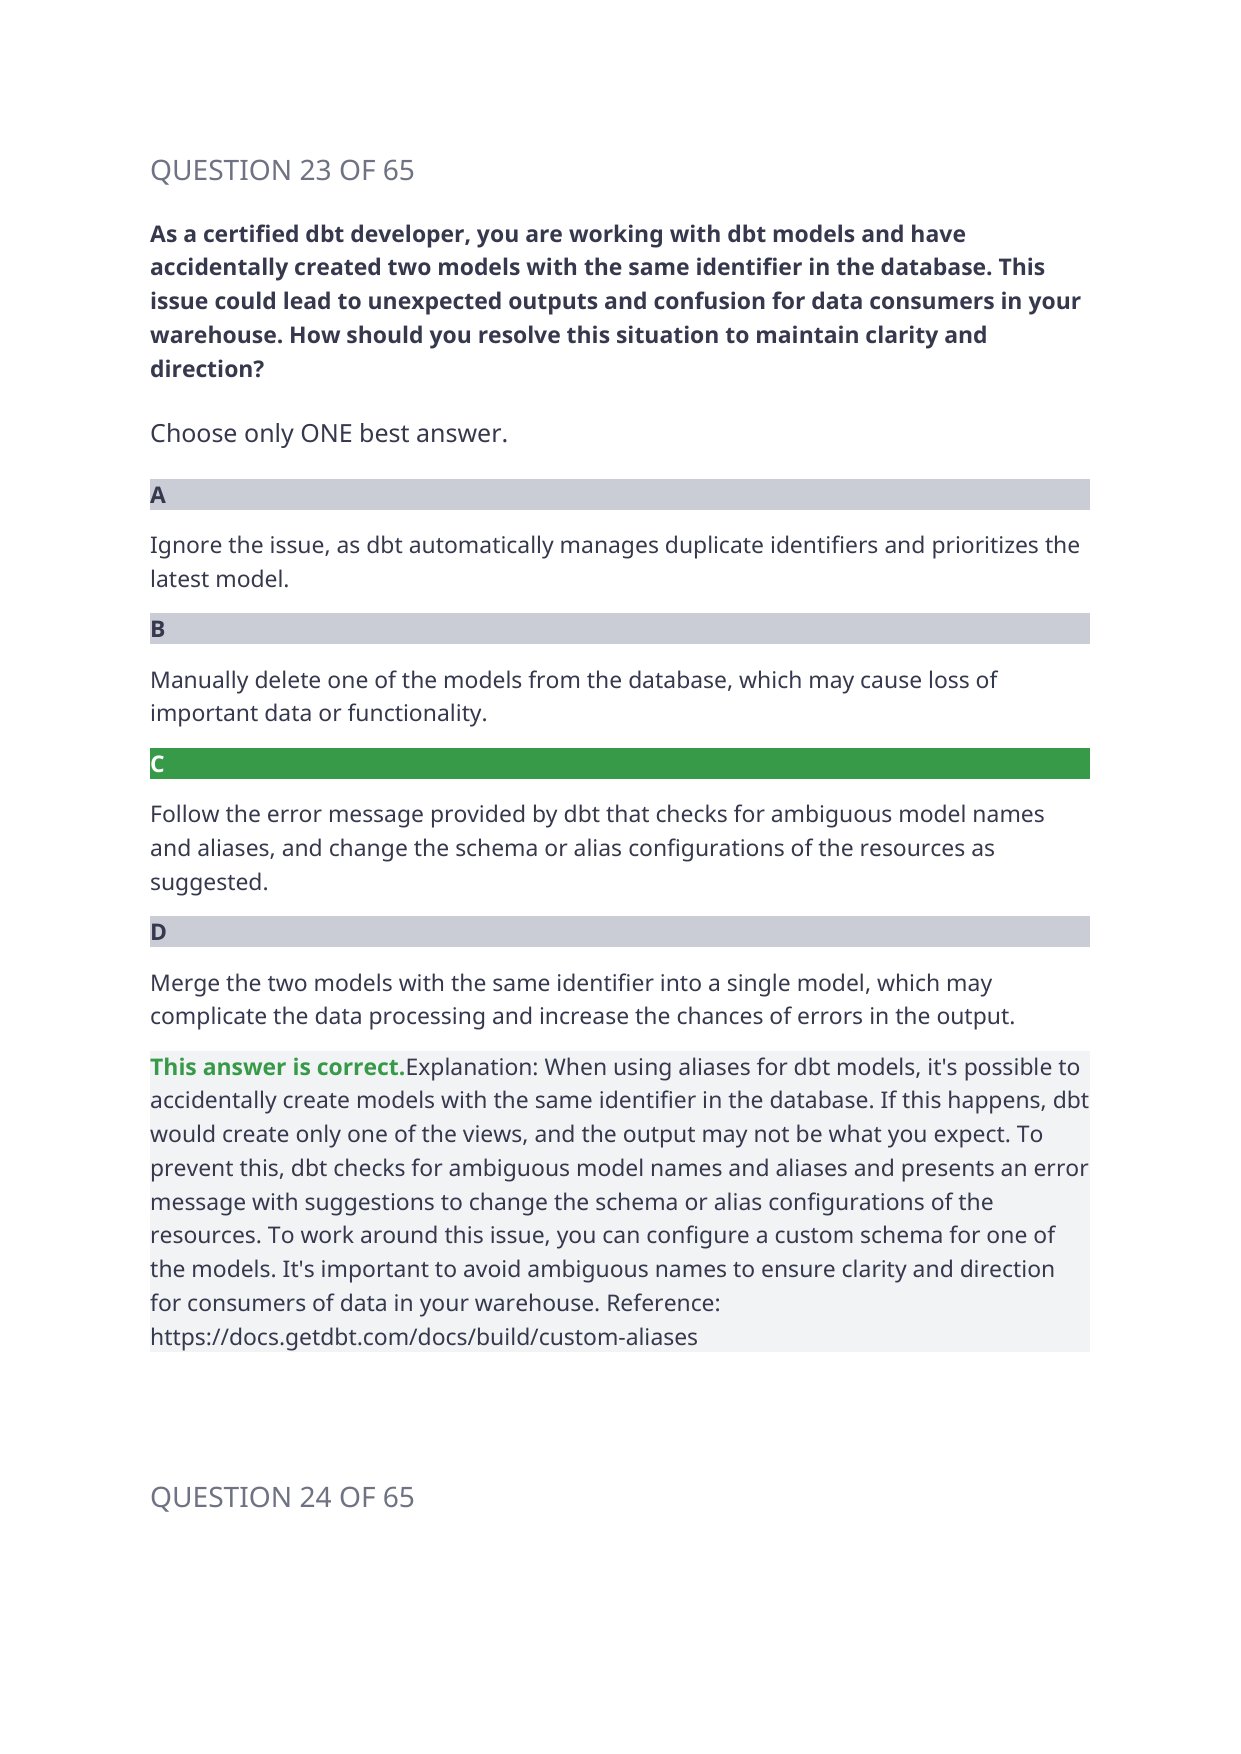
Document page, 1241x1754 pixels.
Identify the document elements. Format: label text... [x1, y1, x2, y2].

text B [150, 613, 1090, 644]
text Ignore the issue, as dbt automatically manages duplicate identifiers and prioritizes the latest model. [150, 529, 1090, 594]
text This answer is correct.Explanation: When using aliases for dbt models, it's possible to accidentally create models with the same identifier in the database. If this happens, dbt would create only one of the views, and the output may not be what you expect. To prevent this, dbt checks for ambiguous model names and aliases and presents an error message with suggestions to change the schema or alias configurations of the resources. To work around this issue, you can configure a custom schema for one of the models. It's important to avoid ambiguous names to ensure clarity and direction for consumers of data in your warehouse. Reference: https://docs.getdbt.com/docs/build/custom-aliases [150, 1051, 1090, 1352]
subtitle QUESTION 24 OF 65 [150, 1477, 1090, 1516]
text Choose only ONE best answer. [150, 415, 1090, 449]
text Merge the two models with the same identifier into a single model, which may complicate the data processing and increase the chances of errors in the output. [150, 967, 1090, 1032]
text A [150, 479, 1090, 510]
text Follow the error message provided by dbt that checks for ambiguous model names and aliases, and change the schema or alias configurations of the resources as suggested. [150, 798, 1090, 897]
text Manually delete one of the models from the database, which may cause loss of important data or functionality. [150, 664, 1090, 729]
subtitle QUESTION 23 OF 65 [150, 150, 1090, 188]
text D [150, 916, 1090, 947]
text C [150, 748, 1090, 779]
text As a certified dbt developer, you are working with dbt models and have accidentally created two models with the same identifier in the database. This issue could lead to unexpected outputs and confusion for data consumers in your warehouse. How should you resolve this situation to maintain clarity and direction? [150, 217, 1090, 384]
